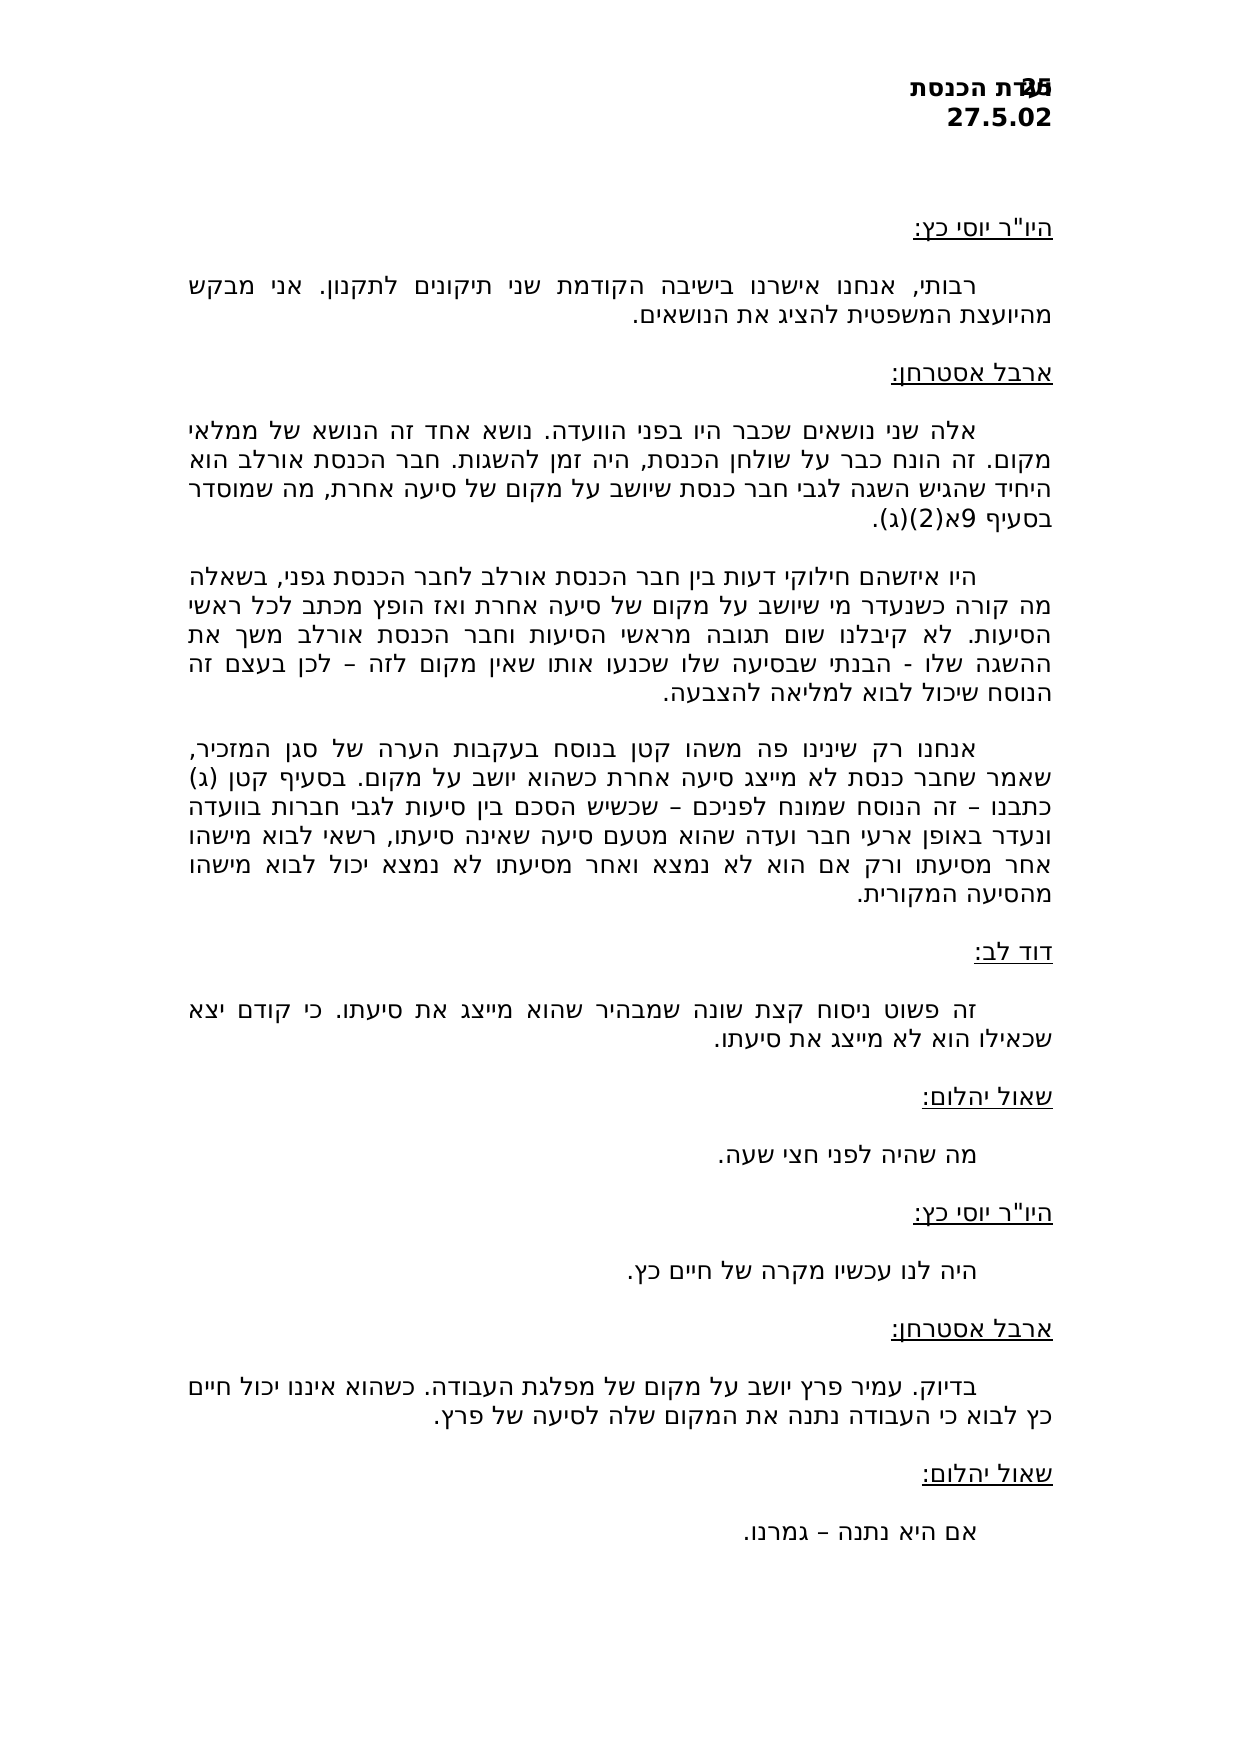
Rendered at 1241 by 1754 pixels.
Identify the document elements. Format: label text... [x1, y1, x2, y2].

text היו"ר יוסי כץ: [187, 213, 1053, 242]
text ארבל אסטרחן: [187, 358, 1053, 387]
text היה לנו עכשיו מקרה של חיים כץ. [187, 1256, 1053, 1286]
text שאול יהלום: [187, 1459, 1053, 1488]
text זה פשוט ניסוח קצת שונה שמבהיר שהוא מייצג את סיעתו. כי קודם יצא שכאילו הוא לא מייצג את סיעתו. [187, 996, 1053, 1054]
text אנחנו רק שינינו פה משהו קטן בנוסח בעקבות הערה של סגן המזכיר, שאמר שחבר כנסת לא מייצג סיעה אחרת כשהוא יושב על מקום. בסעיף קטן (ג) כתבנו – זה הנוסח שמונח לפניכם – שכשיש הסכם בין סיעות לגבי חברות בוועדה ונעדר באופן ארעי חבר ועדה שהוא מטעם סיעה שאינה סיעתו, רשאי לבוא מישהו אחר מסיעתו ורק אם הוא לא נמצא ואחר מסיעתו לא נמצא יכול לבוא מישהו מהסיעה המקורית. [187, 734, 1053, 909]
text אם היא נתנה – גמרנו. [187, 1517, 1053, 1546]
text רבותי, אנחנו אישרנו בישיבה הקודמת שני תיקונים לתקנון. אני מבקש מהיועצת המשפטית להציג את הנושאים. [187, 271, 1053, 329]
text ארבל אסטרחן: [187, 1314, 1053, 1343]
text היו"ר יוסי כץ: [187, 1198, 1053, 1228]
text שאול יהלום: [187, 1083, 1053, 1112]
text דוד לב: [187, 938, 1053, 967]
text מה שהיה לפני חצי שעה. [187, 1141, 1053, 1170]
text היו איזשהם חילוקי דעות בין חבר הכנסת אורלב לחבר הכנסת גפני, בשאלה מה קורה כשנעדר מי שיושב על מקום של סיעה אחרת ואז הופץ מכתב לכל ראשי הסיעות. לא קיבלנו שום תגובה מראשי הסיעות וחבר הכנסת אורלב משך את ההשגה שלו - הבנתי שבסיעה שלו שכנעו אותו שאין מקום לזה – לכן בעצם זה הנוסח שיכול לבוא למליאה להצבעה. [187, 562, 1053, 707]
text בדיוק. עמיר פרץ יושב על מקום של מפלגת העבודה. כשהוא איננו יכול חיים כץ לבוא כי העבודה נתנה את המקום שלה לסיעה של פרץ. [187, 1372, 1053, 1431]
text אלה שני נושאים שכבר היו בפני הוועדה. נושא אחד זה הנושא של ממלאי מקום. זה הונח כבר על שולחן הכנסת, היה זמן להשגות. חבר הכנסת אורלב הוא היחיד שהגיש השגה לגבי חבר כנסת שיושב על מקום של סיעה אחרת, מה שמוסדר בסעיף 9א(2)(ג). [187, 416, 1053, 533]
